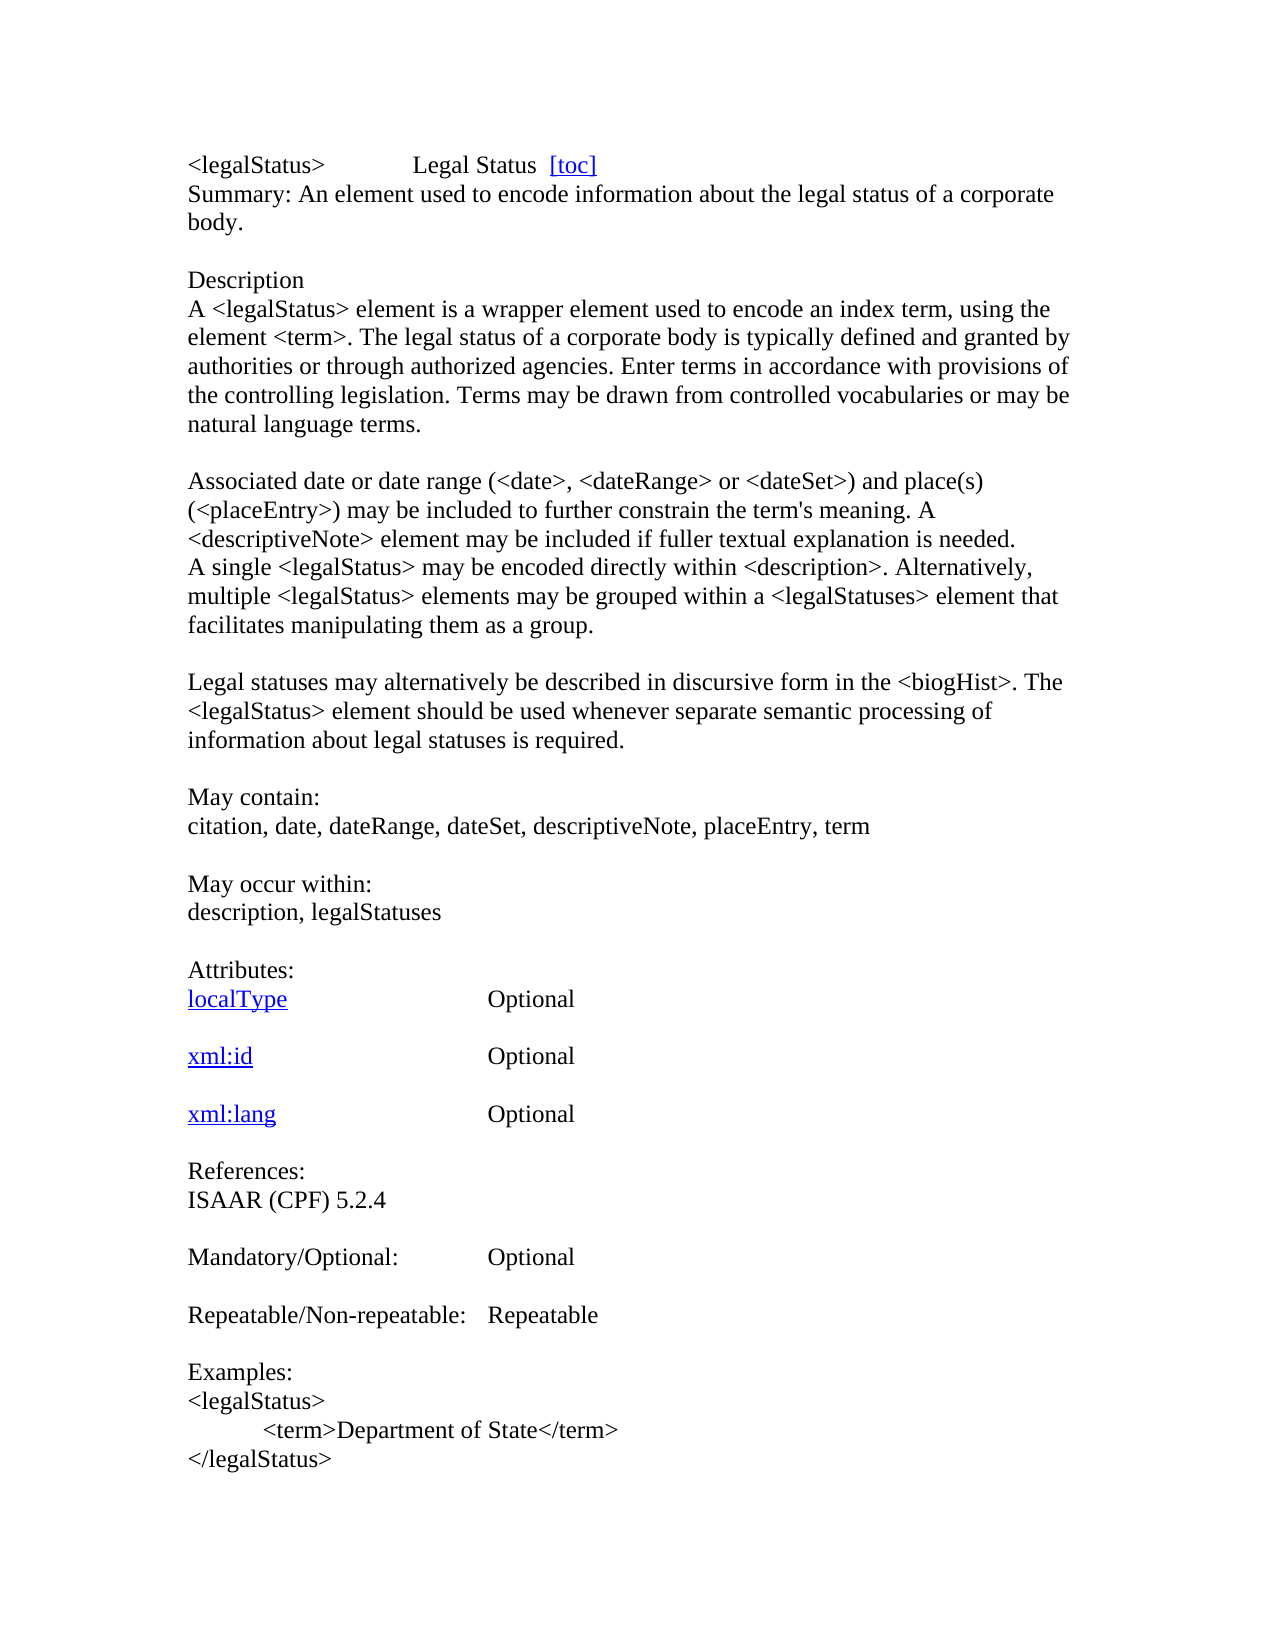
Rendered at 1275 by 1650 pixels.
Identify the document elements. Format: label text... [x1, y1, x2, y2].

text Summary: An element used to encode information about the legal status of a corporate body. [187, 179, 1087, 236]
text A <legalStatus> element is a wrapper element used to encode an index term, using the element <term>. The legal status of a corporate body is typically defined and granted by authorities or through authorized agencies. Enter terms in accordance with provisions of the controlling legislation. Terms may be drawn from controlled vocabularies or may be natural language terms. [187, 294, 1087, 437]
text Examples: [187, 1357, 1087, 1386]
text xml:lang Optional [187, 1099, 1087, 1127]
text References: [187, 1156, 1087, 1185]
text ISAAR (CPF) 5.2.4 [187, 1185, 1087, 1214]
text A single <legalStatus> may be encoded directly within <description>. Alternatively, multiple <legalStatus> elements may be grouped within a <legalStatuses> element that facilitates manipulating them as a group. [187, 552, 1087, 639]
text description, legalStatuses [187, 897, 1087, 926]
text Description [187, 265, 1087, 294]
text Legal statuses may alternatively be described in discursive form in the <biogHist>. The <legalStatus> element should be used whenever separate semantic processing of information about legal statuses is required. [187, 667, 1087, 754]
text </legalStatus> [187, 1444, 1087, 1472]
text Mandatory/Optional: Optional [187, 1242, 1087, 1271]
text localType Optional [187, 984, 1087, 1012]
text xml:id Optional [187, 1041, 1087, 1070]
text May contain: [187, 782, 1087, 811]
text Repeatable/Non-repeatable: Repeatable [187, 1300, 1087, 1329]
text Associated date or date range (<date>, <dateRange> or <dateSet>) and place(s) (<placeEntry>) may be included to further constrain the term's meaning. A <descriptiveNote> element may be included if fuller textual explanation is needed. [187, 466, 1087, 552]
text citation, date, dateRange, dateSet, descriptiveNote, placeEntry, term [187, 811, 1087, 840]
text Attributes: [187, 955, 1087, 984]
text <legalStatus> [187, 1386, 1087, 1415]
text <legalStatus> Legal Status [toc] [187, 150, 1087, 179]
text <term>Department of State</term> [187, 1415, 1087, 1444]
text May occur within: [187, 869, 1087, 897]
